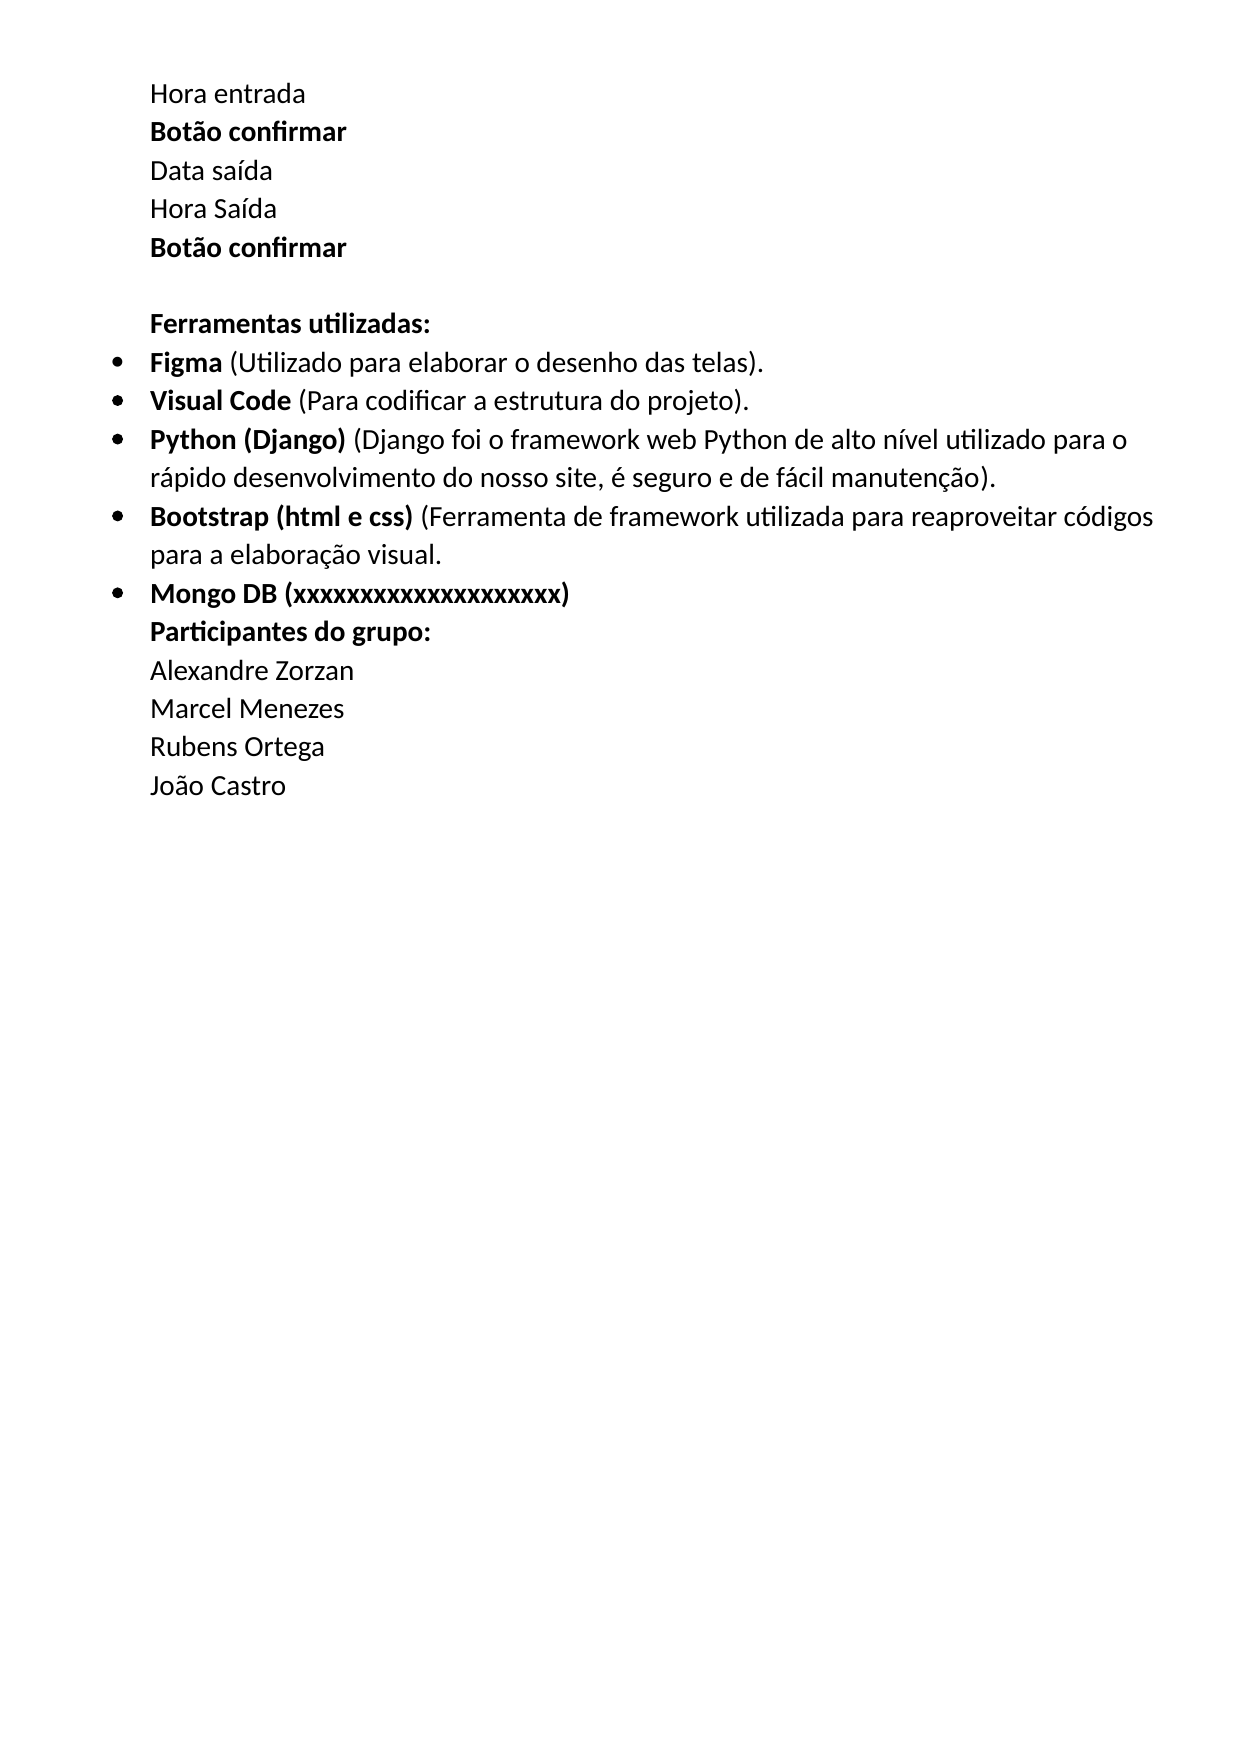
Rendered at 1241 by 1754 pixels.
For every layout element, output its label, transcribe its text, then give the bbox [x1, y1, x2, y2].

list Rubens Ortega [150, 728, 1165, 764]
list Bootstrap (html e css) (Ferramenta de framework utilizada para reaproveitar códigos para a elaboração visual. [112, 498, 1165, 572]
list Data saída [150, 152, 1165, 187]
list Mongo DB (xxxxxxxxxxxxxxxxxxxx) [112, 575, 1165, 610]
list Botão confirmar [150, 229, 1165, 264]
list Marcel Menezes [150, 690, 1165, 726]
list Botão confirmar [150, 113, 1165, 149]
list Hora Saída [150, 190, 1165, 226]
list Hora entrada [150, 75, 1165, 111]
list Visual Code (Para codificar a estrutura do projeto). [112, 382, 1165, 418]
list Figma (Utilizado para elaborar o desenho das telas). [112, 344, 1165, 380]
list Alexandre Zorzan [150, 652, 1165, 687]
list Ferramentas utilizadas: [150, 306, 1165, 341]
list Python (Django) (Django foi o framework web Python de alto nível utilizado para o rápido desenvolvimento do nosso site, é seguro e de fácil manutenção). [112, 421, 1165, 495]
list Participantes do grupo: [150, 613, 1165, 649]
list João Castro [150, 767, 1165, 802]
